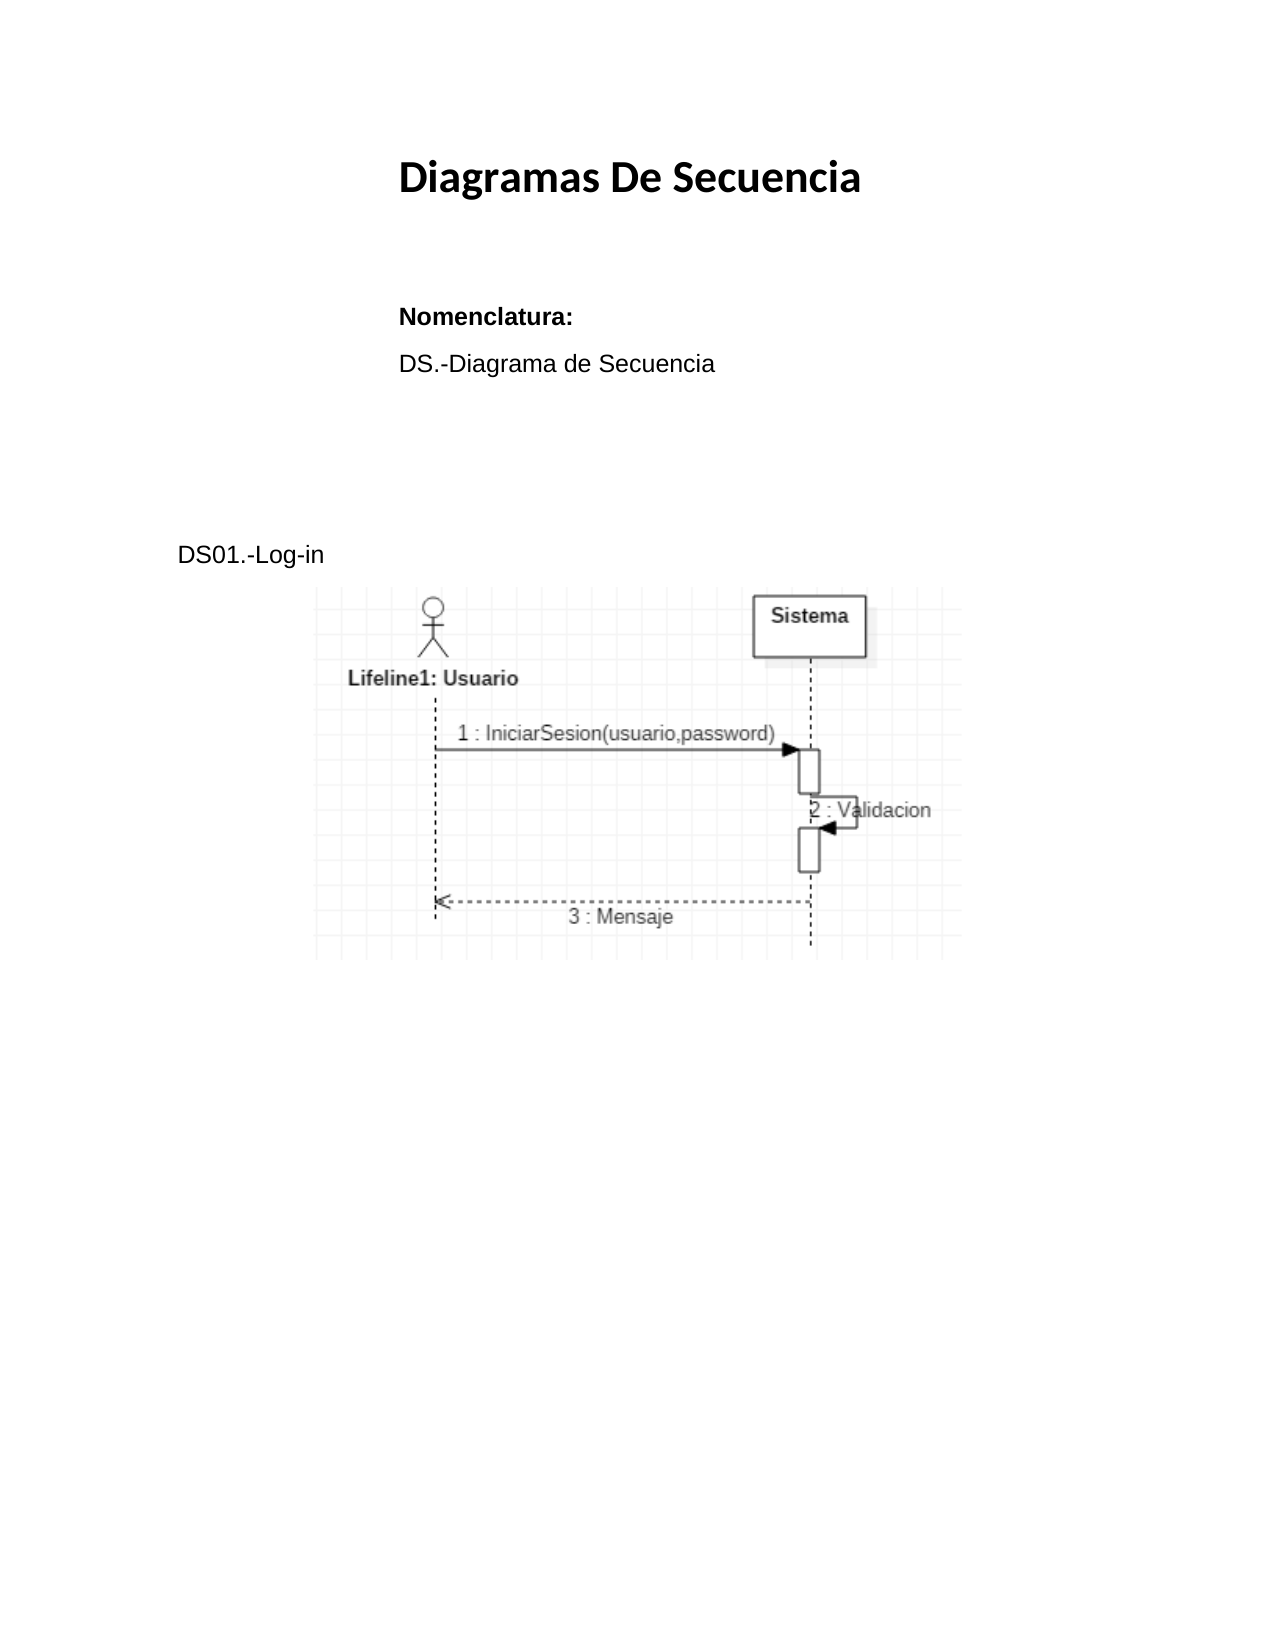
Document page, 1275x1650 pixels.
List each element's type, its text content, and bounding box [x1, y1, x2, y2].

text DS.-Diagrama de Secuencia [325, 349, 1098, 378]
text DS01.-Log-in [177, 540, 1098, 569]
picture [313, 587, 962, 960]
text Diagramas De Secuencia [325, 148, 1098, 203]
text Nomenclatura: [325, 302, 1098, 330]
